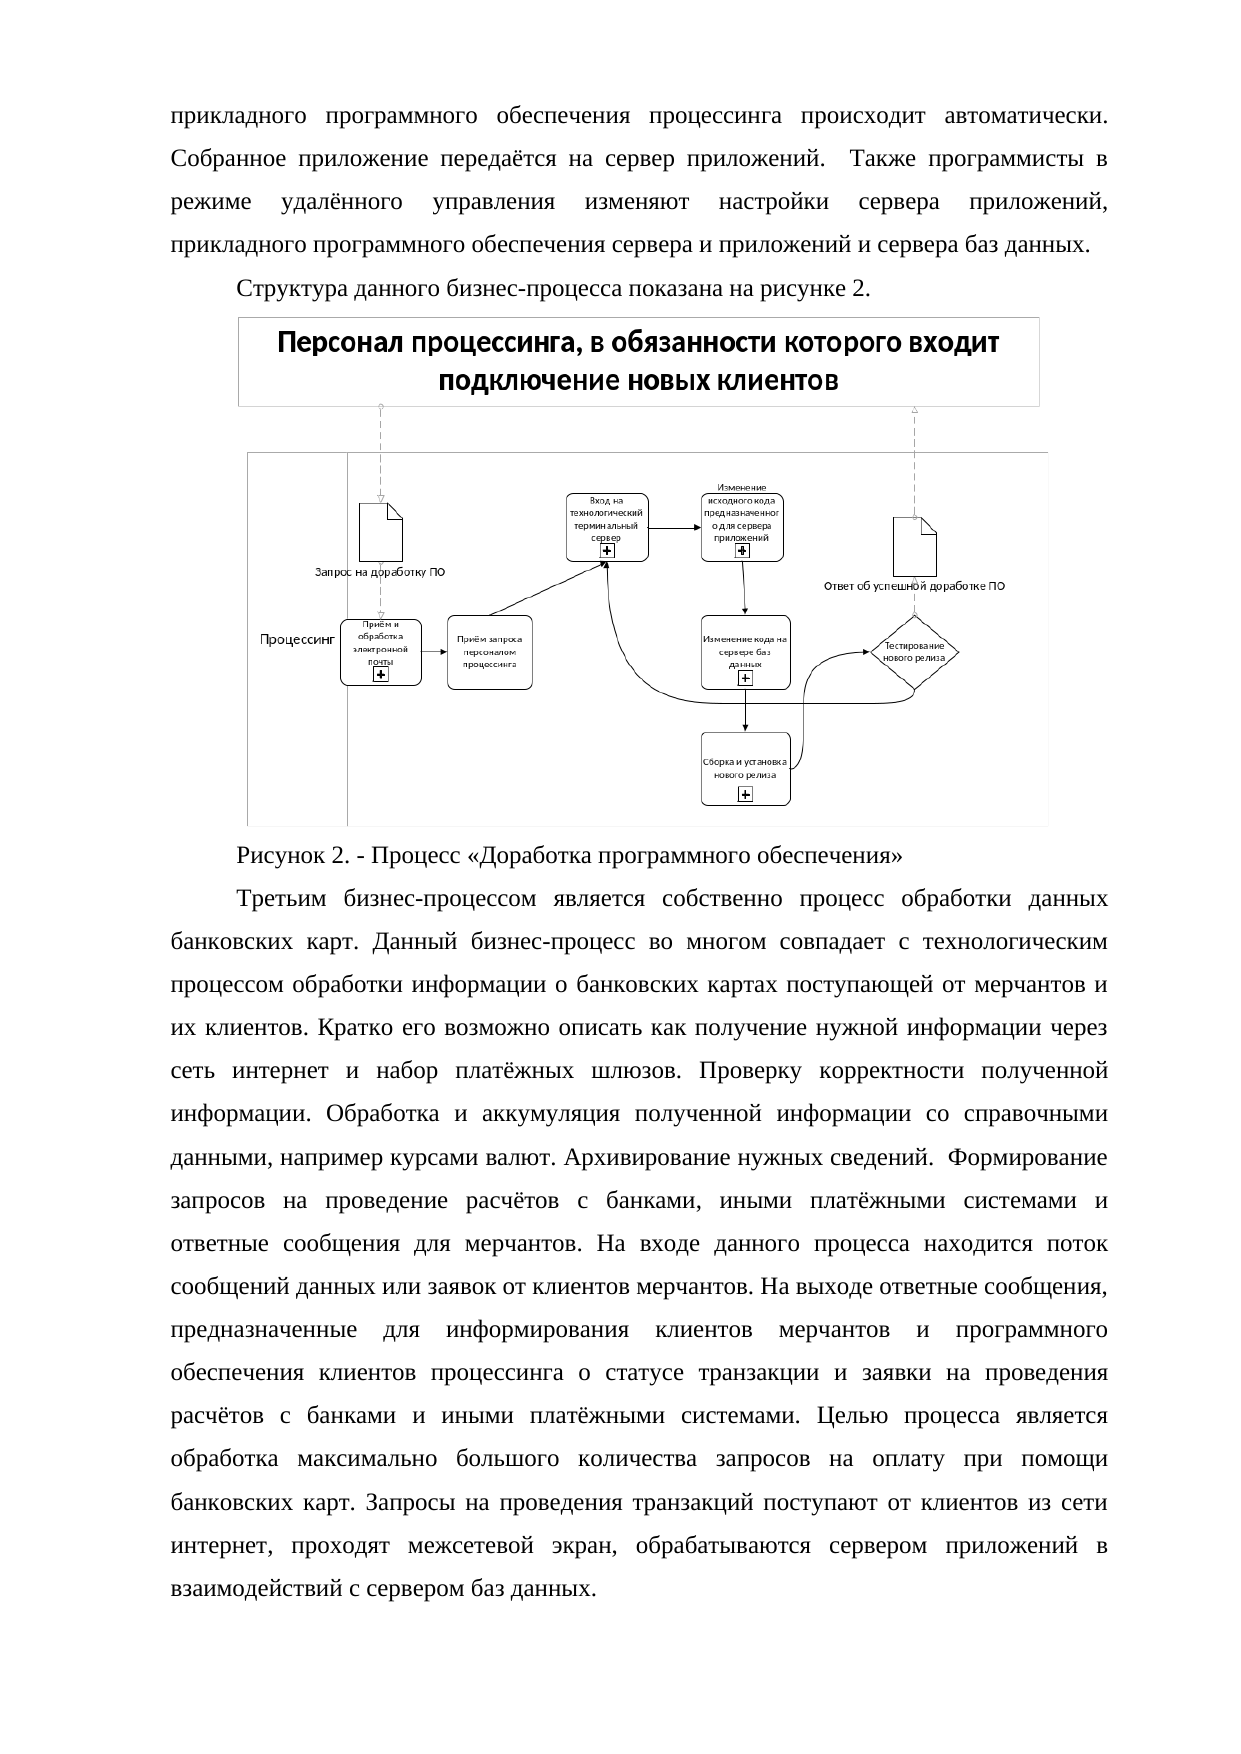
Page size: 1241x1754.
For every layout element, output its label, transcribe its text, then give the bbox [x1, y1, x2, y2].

text Рисунок 2. - Процесс «Доработка программного обеспечения» [170, 840, 1152, 868]
text Третьим бизнес-процессом является собственно процесс обработки данных банковских карт. Данный бизнес-процесс во многом совпадает с технологическим процессом обработки информации о банковских картах поступающей от мерчантов и их клиентов. Кратко его возможно описать как получение нужной информации через сеть интернет и набор платёжных шлюзов. Проверку корректности полученной информации. Обработка и аккумуляция полученной информации со справочными данными, например курсами валют. Архивирование нужных сведений. Формирование запросов на проведение расчётов с банками, иными платёжными системами и ответные сообщения для мерчантов. На входе данного процесса находится поток сообщений данных или заявок от клиентов мерчантов. На выходе ответные сообщения, предназначенные для информирования клиентов мерчантов и программного обеспечения клиентов процессинга о статусе транзакции и заявки на проведения расчётов с банками и иными платёжными системами. Целью процесса является обработка максимально большого количества запросов на оплату при помощи банковских карт. Запросы на проведения транзакций поступают от клиентов из сети интернет, проходят межсетевой экран, обрабатываются сервером приложений в взаимодействий с сервером баз данных. [170, 883, 1109, 1602]
text Структура данного бизнес-процесса показана на рисунке 2. [170, 273, 1109, 301]
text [170, 100, 1109, 258]
